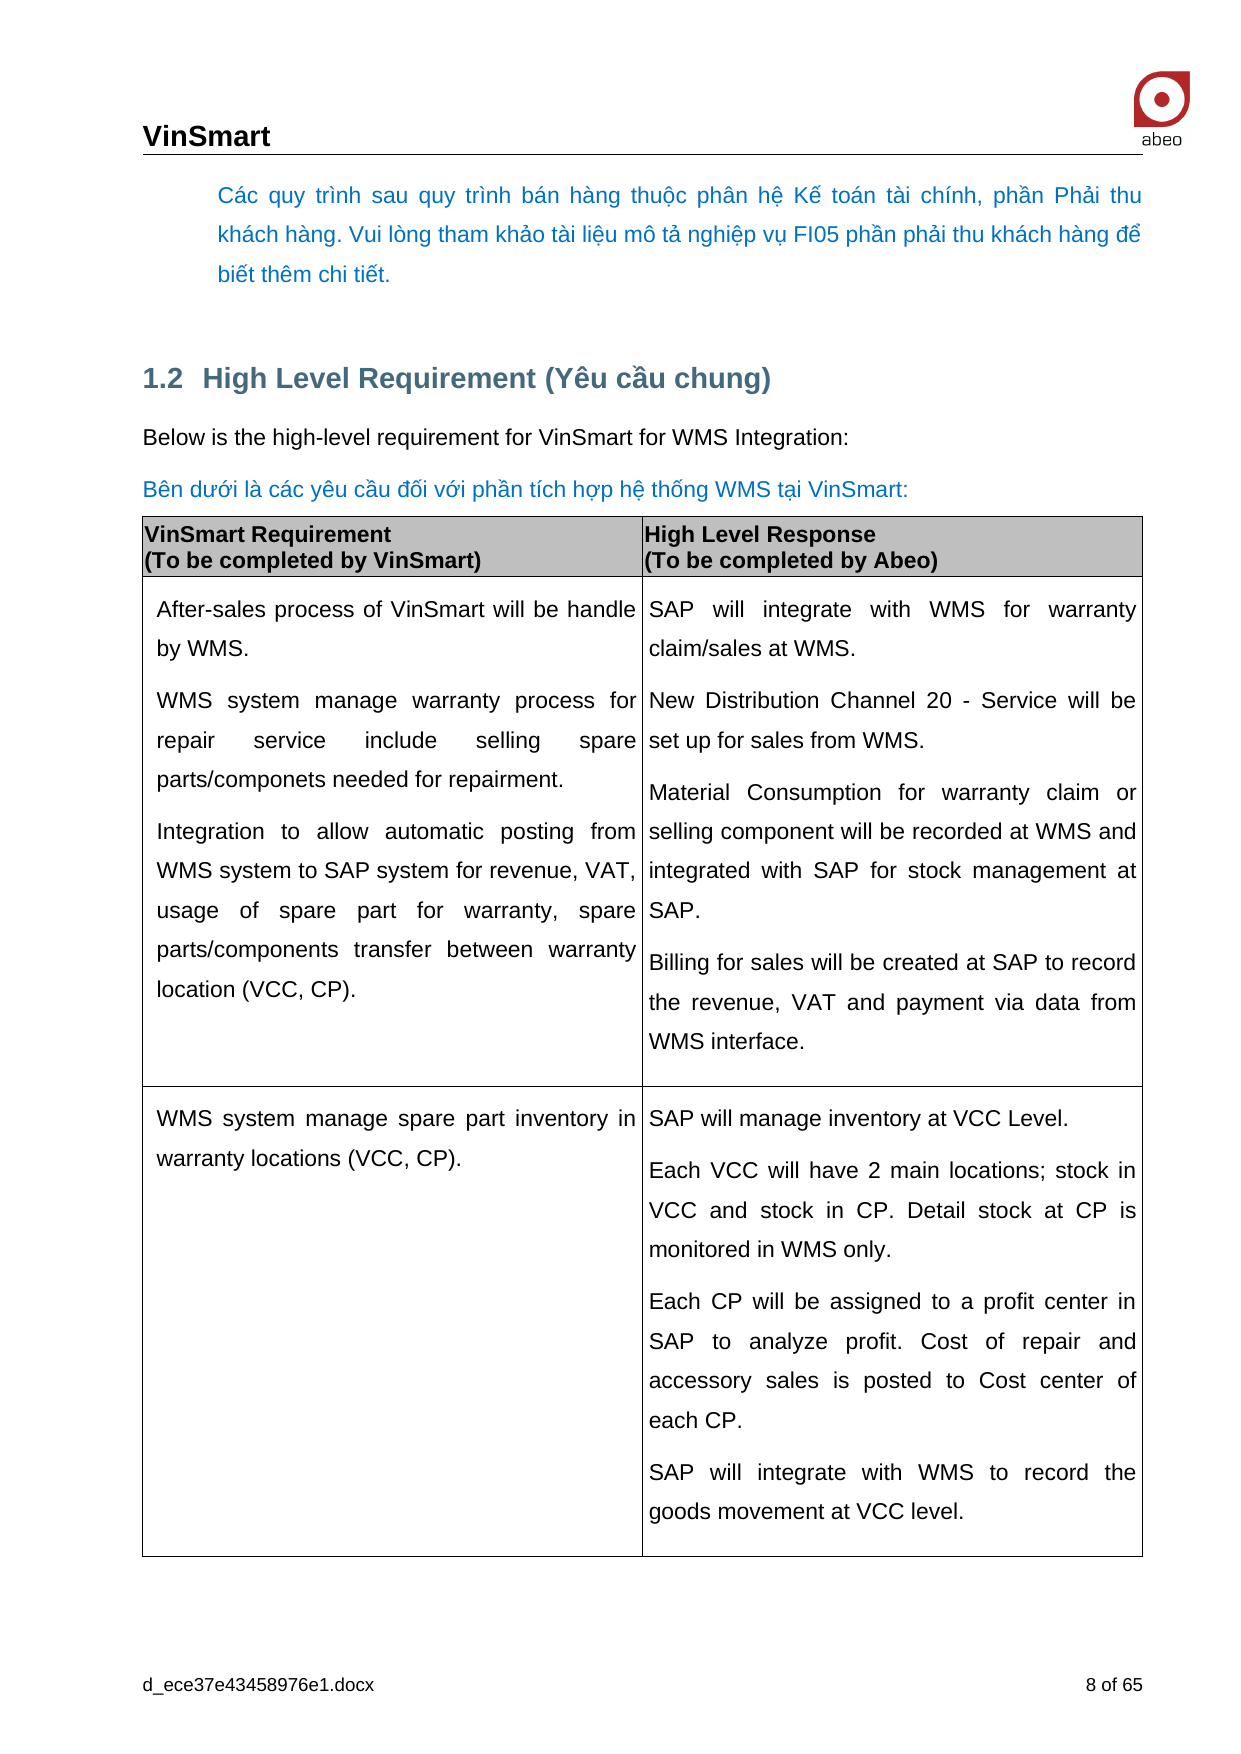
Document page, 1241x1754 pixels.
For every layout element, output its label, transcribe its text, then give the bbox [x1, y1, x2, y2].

table_cell After-sales process of VinSmart will be handle by WMS. WMS system manage warranty process for repair service include selling spare parts/componets needed for repairment. Integration to allow automatic posting from WMS system to SAP system for revenue, VAT, usage of spare part for warranty, spare parts/components transfer between warranty location (VCC, CP). [143, 577, 642, 1086]
table_cell WMS system manage spare part inventory in warranty locations (VCC, CP). [143, 1087, 642, 1556]
table_header VinSmart Requirement (To be completed by VinSmart) [143, 517, 642, 576]
picture [1133, 70, 1191, 146]
text Các quy trình sau quy trình bán hàng thuộc phân hệ Kế toán tài chính, phần Phải thu khách hàng. Vui lòng tham khảo tài liệu mô tả nghiệp vụ FI05 phần phải thu khách hàng để biết thêm chi tiết. [217, 182, 1143, 287]
table_header High Level Response (To be completed by Abeo) [643, 517, 1142, 576]
table_cell SAP will manage inventory at VCC Level. Each VCC will have 2 main locations; stock in VCC and stock in CP. Detail stock at CP is monitored in WMS only. Each CP will be assigned to a profit center in SAP to analyze profit. Cost of repair and accessory sales is posted to Cost center of each CP. SAP will integrate with WMS to record the goods movement at VCC level. [643, 1087, 1142, 1556]
text Below is the high-level requirement for VinSmart for WMS Integration: [142, 424, 1143, 450]
subtitle High Level Requirement (Yêu cầu chung) [142, 361, 1143, 395]
text Bên dưới là các yêu cầu đối với phần tích hợp hệ thống WMS tại VinSmart: [142, 476, 1143, 502]
table_cell SAP will integrate with WMS for warranty claim/sales at WMS. New Distribution Channel 20 - Service will be set up for sales from WMS. Material Consumption for warranty claim or selling component will be recorded at WMS and integrated with SAP for stock management at SAP. Billing for sales will be created at SAP to record the revenue, VAT and payment via data from WMS interface. [643, 577, 1142, 1086]
